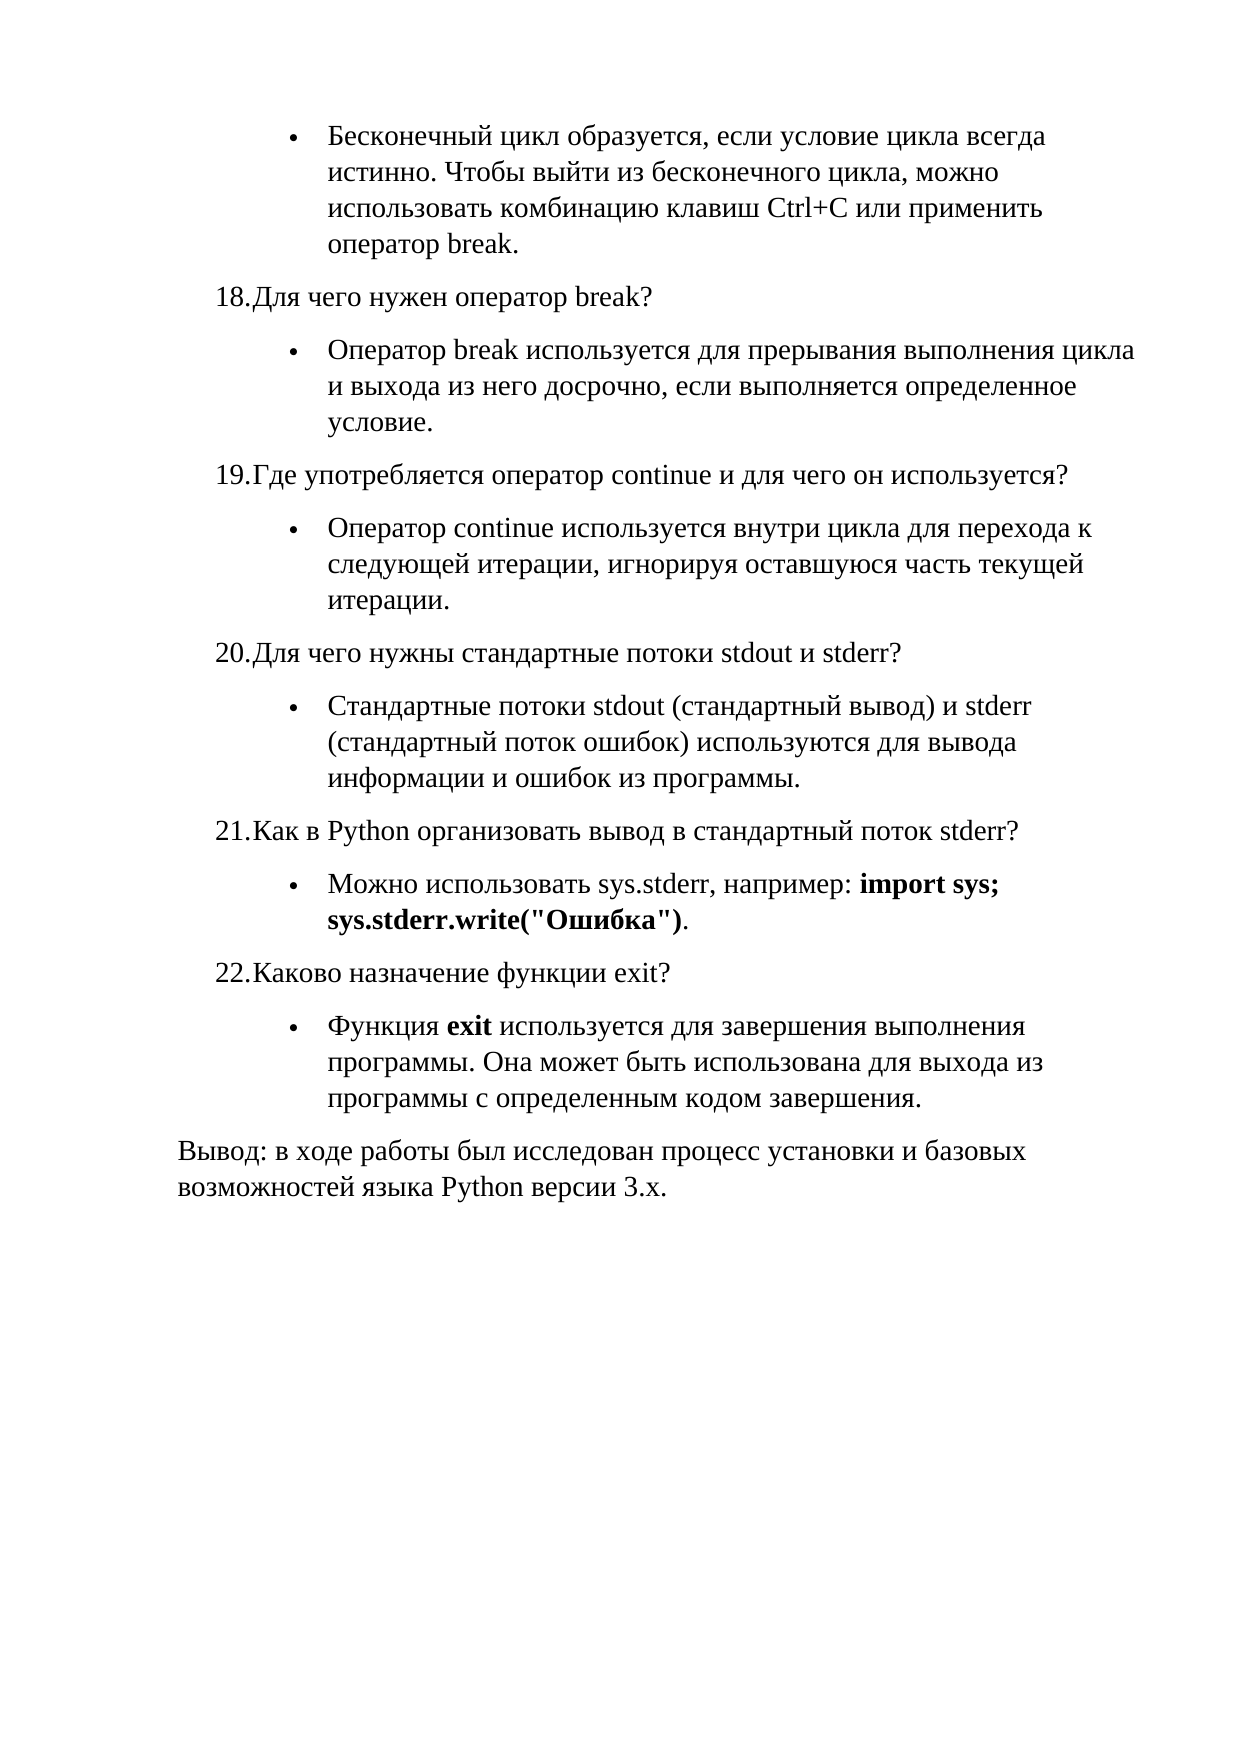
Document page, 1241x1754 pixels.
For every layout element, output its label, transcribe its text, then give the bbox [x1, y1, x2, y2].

list Функция exit используется для завершения выполнения программы. Она может быть использована для выхода из программы с определенным кодом завершения. [290, 1008, 1152, 1113]
list Бесконечный цикл образуется, если условие цикла всегда истинно. Чтобы выйти из бесконечного цикла, можно использовать комбинацию клавиш Ctrl+C или применить оператор break. [290, 118, 1152, 260]
list Как в Python организовать вывод в стандартный поток stderr? [215, 813, 1152, 847]
list Можно использовать sys.stderr, например: import sys; sys.stderr.write("Ошибка"). [290, 866, 1152, 936]
list Оператор continue используется внутри цикла для перехода к следующей итерации, игнорируя оставшуюся часть текущей итерации. [290, 510, 1152, 616]
list Стандартные потоки stdout (стандартный вывод) и stderr (стандартный поток ошибок) используются для вывода информации и ошибок из программы. [290, 688, 1152, 794]
list Для чего нужны стандартные потоки stdout и stderr? [215, 635, 1152, 669]
text Вывод: в ходе работы был исследован процесс установки и базовых возможностей языка Python версии 3.x. [177, 1133, 1152, 1202]
list Где употребляется оператор continue и для чего он используется? [215, 457, 1152, 491]
list Для чего нужен оператор break? [215, 279, 1152, 313]
list Каково назначение функции exit? [215, 955, 1152, 988]
list Оператор break используется для прерывания выполнения цикла и выхода из него досрочно, если выполняется определенное условие. [290, 332, 1152, 438]
